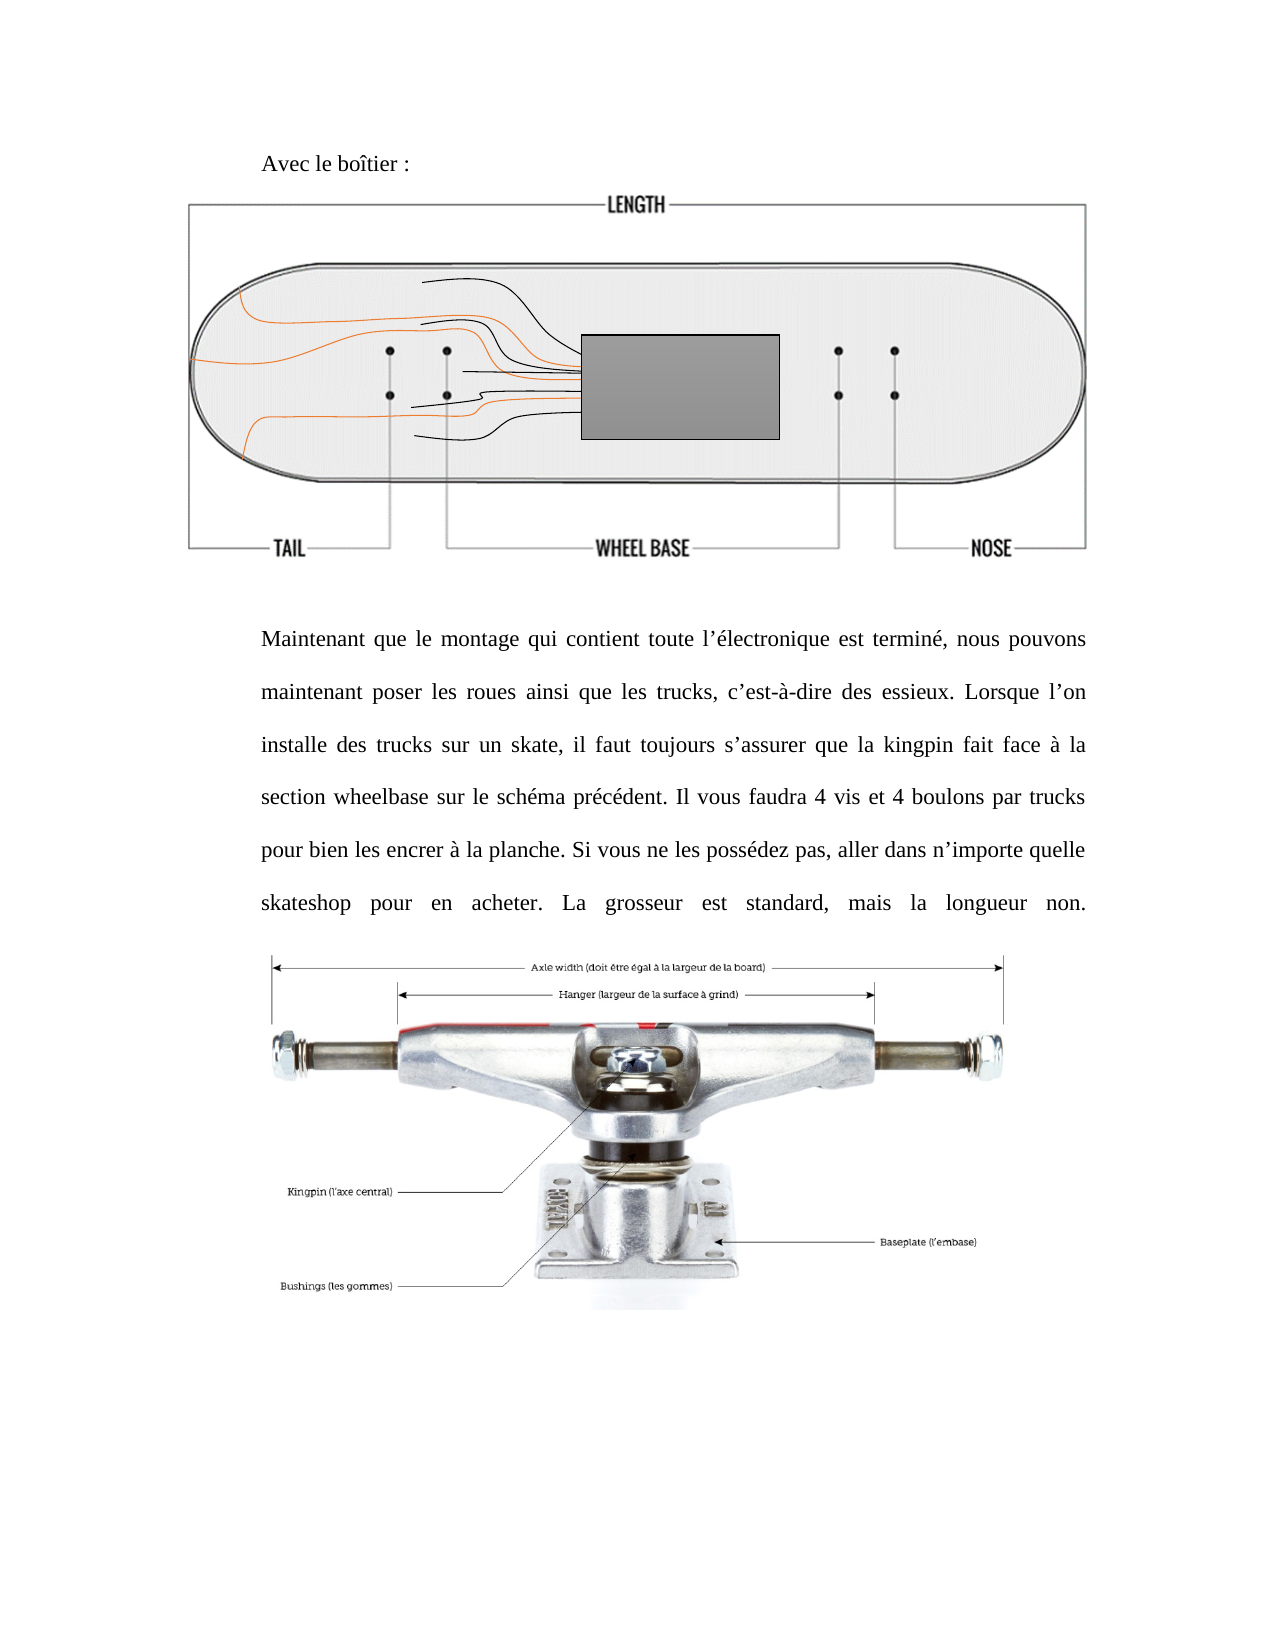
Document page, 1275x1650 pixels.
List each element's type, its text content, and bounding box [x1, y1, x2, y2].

picture [260, 943, 1014, 1310]
text Avec le boîtier : [187, 150, 1087, 176]
picture [187, 195, 1088, 563]
